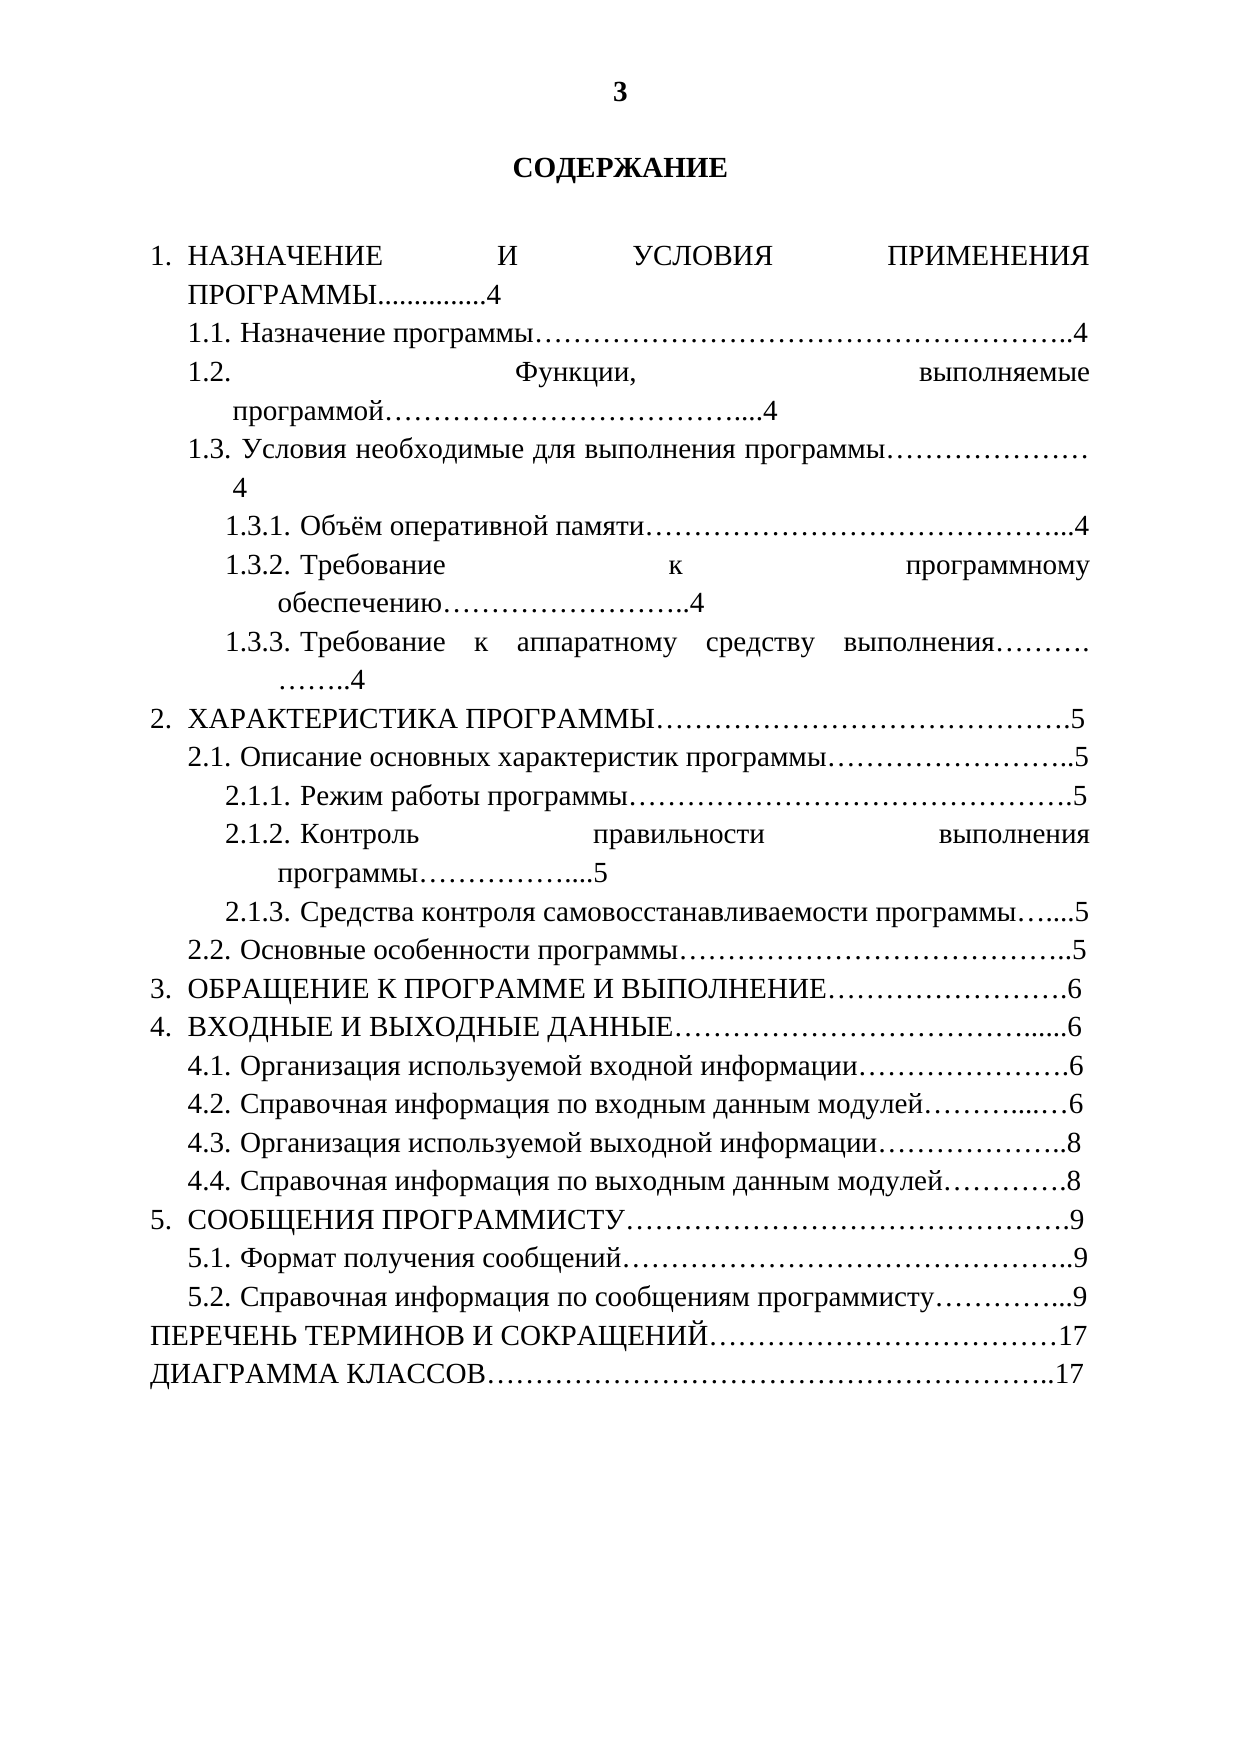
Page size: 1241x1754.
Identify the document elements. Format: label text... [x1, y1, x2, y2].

list Описание основных характеристик программы……………………..5 [187, 739, 1090, 773]
list Средства контроля самовосстанавливаемости программы…....5 [225, 894, 1090, 927]
list Справочная информация по выходным данным модулей………….8 [187, 1163, 1090, 1197]
list Режим работы программы……………………………………….5 [225, 778, 1090, 812]
text ДИАГРАММА КЛАССОВ…………………………………………………..17 [150, 1356, 1090, 1390]
list Справочная информация по сообщениям программисту…………...9 [187, 1279, 1090, 1313]
list Формат получения сообщений………………………………………..9 [187, 1241, 1090, 1274]
list Объём оперативной памяти……………………………………...4 [225, 508, 1090, 542]
text ПЕРЕЧЕНЬ ТЕРМИНОВ И СОКРАЩЕНИЙ………………………………17 [150, 1318, 1090, 1351]
list Контроль правильности выполнения программы……………....5 [225, 817, 1090, 889]
list ОБРАЩЕНИЕ К ПРОГРАММЕ И ВЫПОЛНЕНИЕ…………………….6 [150, 971, 1090, 1004]
list СООБЩЕНИЯ ПРОГРАММИСТУ……………………………………….9 [150, 1202, 1090, 1236]
list Требование к аппаратному средству выполнения……….……..4 [225, 624, 1090, 696]
list Организация используемой входной информации………………….6 [187, 1048, 1090, 1081]
list ВХОДНЫЕ И ВЫХОДНЫЕ ДАННЫЕ………………………………......6 [150, 1009, 1090, 1043]
list Назначение программы………………………………………………..4 [187, 316, 1090, 349]
list Требование к программному обеспечению……………………..4 [225, 547, 1090, 619]
list Справочная информация по входным данным модулей………....…6 [187, 1086, 1090, 1120]
list Основные особенности программы…………………………………..5 [187, 932, 1090, 966]
list НАЗНАЧЕНИЕ И УСЛОВИЯ ПРИМЕНЕНИЯ ПРОГРАММЫ...............4 [150, 238, 1090, 311]
list Условия необходимые для выполнения программы…………………4 [187, 431, 1090, 503]
list ХАРАКТЕРИСТИКА ПРОГРАММЫ…………………………………….5 [150, 701, 1090, 734]
list Функции, выполняемые программой………………………………....4 [187, 354, 1090, 426]
text СОДЕРЖАНИЕ [150, 150, 1090, 183]
list Организация используемой выходной информации………………..8 [187, 1125, 1090, 1158]
